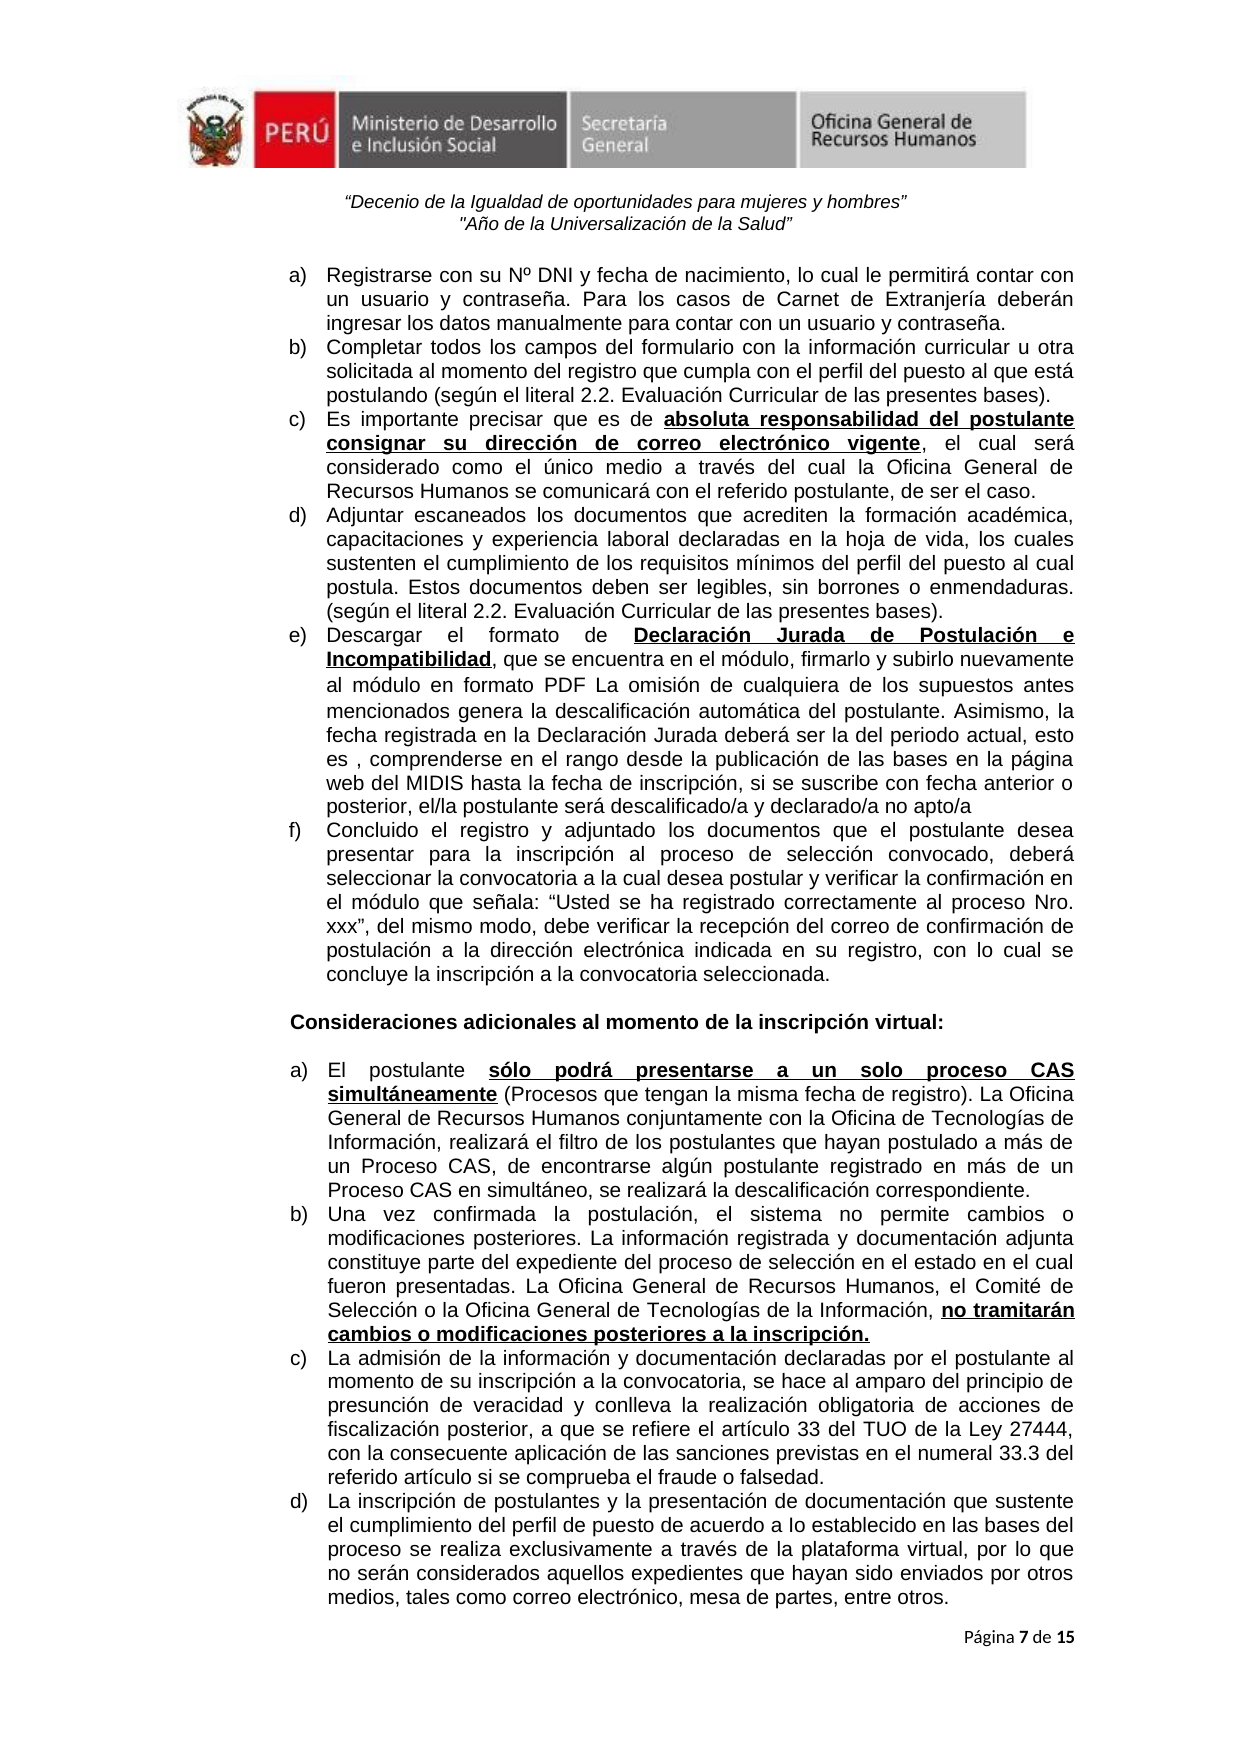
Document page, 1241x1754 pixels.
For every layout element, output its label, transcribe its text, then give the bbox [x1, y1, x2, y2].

list Una vez confirmada la postulación, el sistema no permite cambios o modificaciones posteriores. La información registrada y documentación adjunta constituye parte del expediente del proceso de selección en el estado en el cual fueron presentadas. La Oficina General de Recursos Humanos, el Comité de Selección o la Oficina General de Tecnologías de la Información, no tramitarán cambios o modificaciones posteriores a la inscripción. [290, 1202, 1075, 1345]
picture [177, 75, 1034, 168]
list La inscripción de postulantes y la presentación de documentación que sustente el cumplimiento del perfil de puesto de acuerdo a Io establecido en las bases del proceso se realiza exclusivamente a través de la plataforma virtual, por lo que no serán considerados aquellos expedientes que hayan sido enviados por otros medios, tales como correo electrónico, mesa de partes, entre otros. [290, 1489, 1075, 1609]
list Completar todos los campos del formulario con la información curricular u otra solicitada al momento del registro que cumpla con el perfil del puesto al que está postulando (según el literal 2.2. Evaluación Curricular de las presentes bases). [288, 335, 1075, 407]
list El postulante sólo podrá presentarse a un solo proceso CAS simultáneamente (Procesos que tengan la misma fecha de registro). La Oficina General de Recursos Humanos conjuntamente con la Oficina de Tecnologías de Información, realizará el filtro de los postulantes que hayan postulado a más de un Proceso CAS, de encontrarse algún postulante registrado en más de un Proceso CAS en simultáneo, se realizará la descalificación correspondiente. [290, 1058, 1075, 1202]
list Registrarse con su Nº DNI y fecha de nacimiento, lo cual le permitirá contar con un usuario y contraseña. Para los casos de Carnet de Extranjería deberán ingresar los datos manualmente para contar con un usuario y contraseña. [288, 263, 1075, 335]
list Concluido el registro y adjuntado los documentos que el postulante desea presentar para la inscripción al proceso de selección convocado, deberá seleccionar la convocatoria a la cual desea postular y verificar la confirmación en el módulo que señala: “Usted se ha registrado correctamente al proceso Nro. xxx”, del mismo modo, debe verificar la recepción del correo de confirmación de postulación a la dirección electrónica indicada en su registro, con lo cual se concluye la inscripción a la convocatoria seleccionada. [288, 818, 1075, 986]
list Es importante precisar que es de absoluta responsabilidad del postulante consignar su dirección de correo electrónico vigente, el cual será considerado como el único medio a través del cual la Oficina General de Recursos Humanos se comunicará con el referido postulante, de ser el caso. [288, 407, 1075, 503]
text Consideraciones adicionales al momento de la inscripción virtual: [290, 1010, 1075, 1034]
list La admisión de la información y documentación declaradas por el postulante al momento de su inscripción a la convocatoria, se hace al amparo del principio de presunción de veracidad y conlleva la realización obligatoria de acciones de fiscalización posterior, a que se refiere el artículo 33 del TUO de la Ley 27444, con la consecuente aplicación de las sanciones previstas en el numeral 33.3 del referido artículo si se comprueba el fraude o falsedad. [290, 1345, 1075, 1489]
list Descargar el formato de Declaración Jurada de Postulación e Incompatibilidad, que se encuentra en el módulo, firmarlo y subirlo nuevamente al módulo en formato PDF La omisión de cualquiera de los supuestos antes mencionados genera la descalificación automática del postulante. Asimismo, la fecha registrada en la Declaración Jurada deberá ser la del periodo actual, esto es , comprenderse en el rango desde la publicación de las bases en la página web del MIDIS hasta la fecha de inscripción, si se suscribe con fecha anterior o posterior, el/la postulante será descalificado/a y declarado/a no apto/a [288, 622, 1075, 818]
list Adjuntar escaneados los documentos que acrediten la formación académica, capacitaciones y experiencia laboral declaradas en la hoja de vida, los cuales sustenten el cumplimiento de los requisitos mínimos del perfil del puesto al cual postula. Estos documentos deben ser legibles, sin borrones o enmendaduras. (según el literal 2.2. Evaluación Curricular de las presentes bases). [288, 503, 1075, 622]
